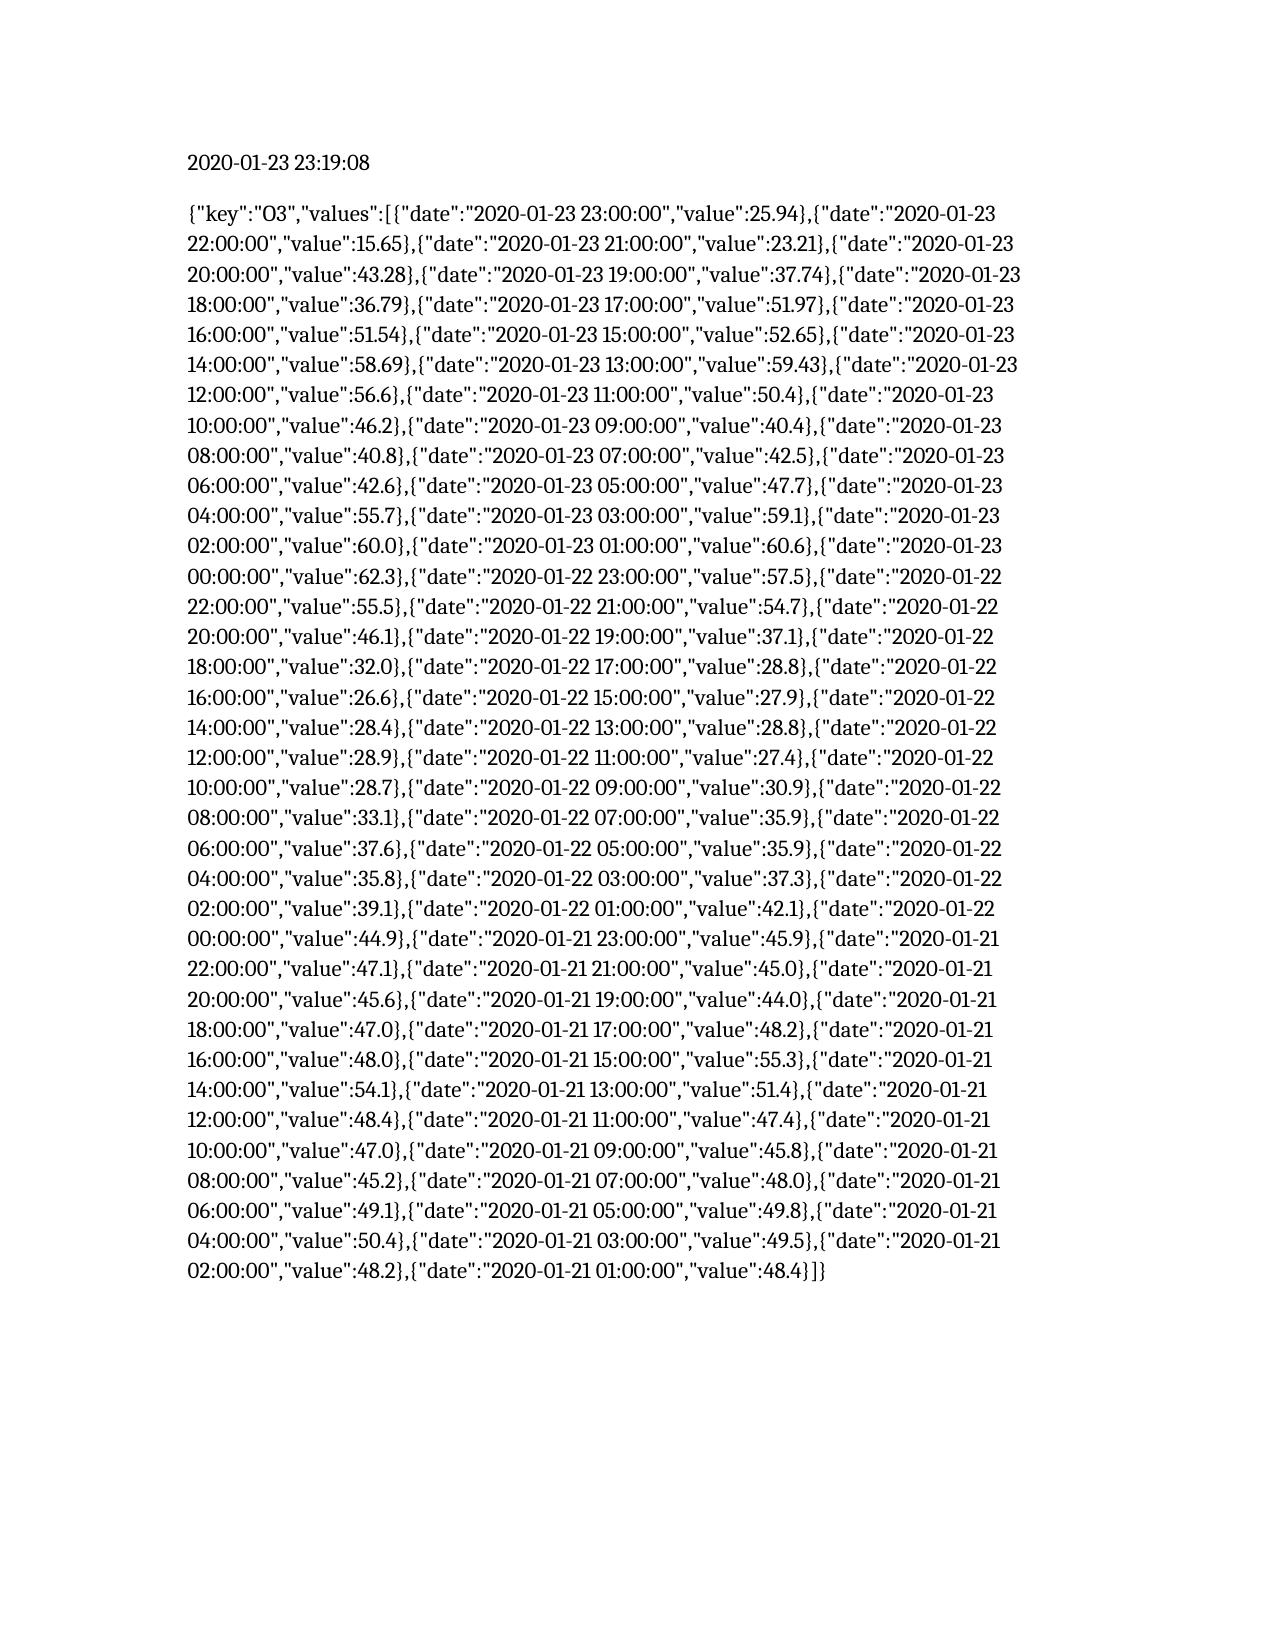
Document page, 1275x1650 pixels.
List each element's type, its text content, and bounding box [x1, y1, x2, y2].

text {"key":"O3","values":[{"date":"2020-01-23 23:00:00","value":25.94},{"date":"2020-01-23 22:00:00","value":15.65},{"date":"2020-01-23 21:00:00","value":23.21},{"date":"2020-01-23 20:00:00","value":43.28},{"date":"2020-01-23 19:00:00","value":37.74},{"date":"2020-01-23 18:00:00","value":36.79},{"date":"2020-01-23 17:00:00","value":51.97},{"date":"2020-01-23 16:00:00","value":51.54},{"date":"2020-01-23 15:00:00","value":52.65},{"date":"2020-01-23 14:00:00","value":58.69},{"date":"2020-01-23 13:00:00","value":59.43},{"date":"2020-01-23 12:00:00","value":56.6},{"date":"2020-01-23 11:00:00","value":50.4},{"date":"2020-01-23 10:00:00","value":46.2},{"date":"2020-01-23 09:00:00","value":40.4},{"date":"2020-01-23 08:00:00","value":40.8},{"date":"2020-01-23 07:00:00","value":42.5},{"date":"2020-01-23 06:00:00","value":42.6},{"date":"2020-01-23 05:00:00","value":47.7},{"date":"2020-01-23 04:00:00","value":55.7},{"date":"2020-01-23 03:00:00","value":59.1},{"date":"2020-01-23 02:00:00","value":60.0},{"date":"2020-01-23 01:00:00","value":60.6},{"date":"2020-01-23 00:00:00","value":62.3},{"date":"2020-01-22 23:00:00","value":57.5},{"date":"2020-01-22 22:00:00","value":55.5},{"date":"2020-01-22 21:00:00","value":54.7},{"date":"2020-01-22 20:00:00","value":46.1},{"date":"2020-01-22 19:00:00","value":37.1},{"date":"2020-01-22 18:00:00","value":32.0},{"date":"2020-01-22 17:00:00","value":28.8},{"date":"2020-01-22 16:00:00","value":26.6},{"date":"2020-01-22 15:00:00","value":27.9},{"date":"2020-01-22 14:00:00","value":28.4},{"date":"2020-01-22 13:00:00","value":28.8},{"date":"2020-01-22 12:00:00","value":28.9},{"date":"2020-01-22 11:00:00","value":27.4},{"date":"2020-01-22 10:00:00","value":28.7},{"date":"2020-01-22 09:00:00","value":30.9},{"date":"2020-01-22 08:00:00","value":33.1},{"date":"2020-01-22 07:00:00","value":35.9},{"date":"2020-01-22 06:00:00","value":37.6},{"date":"2020-01-22 05:00:00","value":35.9},{"date":"2020-01-22 04:00:00","value":35.8},{"date":"2020-01-22 03:00:00","value":37.3},{"date":"2020-01-22 02:00:00","value":39.1},{"date":"2020-01-22 01:00:00","value":42.1},{"date":"2020-01-22 00:00:00","value":44.9},{"date":"2020-01-21 23:00:00","value":45.9},{"date":"2020-01-21 22:00:00","value":47.1},{"date":"2020-01-21 21:00:00","value":45.0},{"date":"2020-01-21 20:00:00","value":45.6},{"date":"2020-01-21 19:00:00","value":44.0},{"date":"2020-01-21 18:00:00","value":47.0},{"date":"2020-01-21 17:00:00","value":48.2},{"date":"2020-01-21 16:00:00","value":48.0},{"date":"2020-01-21 15:00:00","value":55.3},{"date":"2020-01-21 14:00:00","value":54.1},{"date":"2020-01-21 13:00:00","value":51.4},{"date":"2020-01-21 12:00:00","value":48.4},{"date":"2020-01-21 11:00:00","value":47.4},{"date":"2020-01-21 10:00:00","value":47.0},{"date":"2020-01-21 09:00:00","value":45.8},{"date":"2020-01-21 08:00:00","value":45.2},{"date":"2020-01-21 07:00:00","value":48.0},{"date":"2020-01-21 06:00:00","value":49.1},{"date":"2020-01-21 05:00:00","value":49.8},{"date":"2020-01-21 04:00:00","value":50.4},{"date":"2020-01-21 03:00:00","value":49.5},{"date":"2020-01-21 02:00:00","value":48.2},{"date":"2020-01-21 01:00:00","value":48.4}]} [187, 201, 1087, 1285]
text 2020-01-23 23:19:08 [187, 150, 1087, 176]
